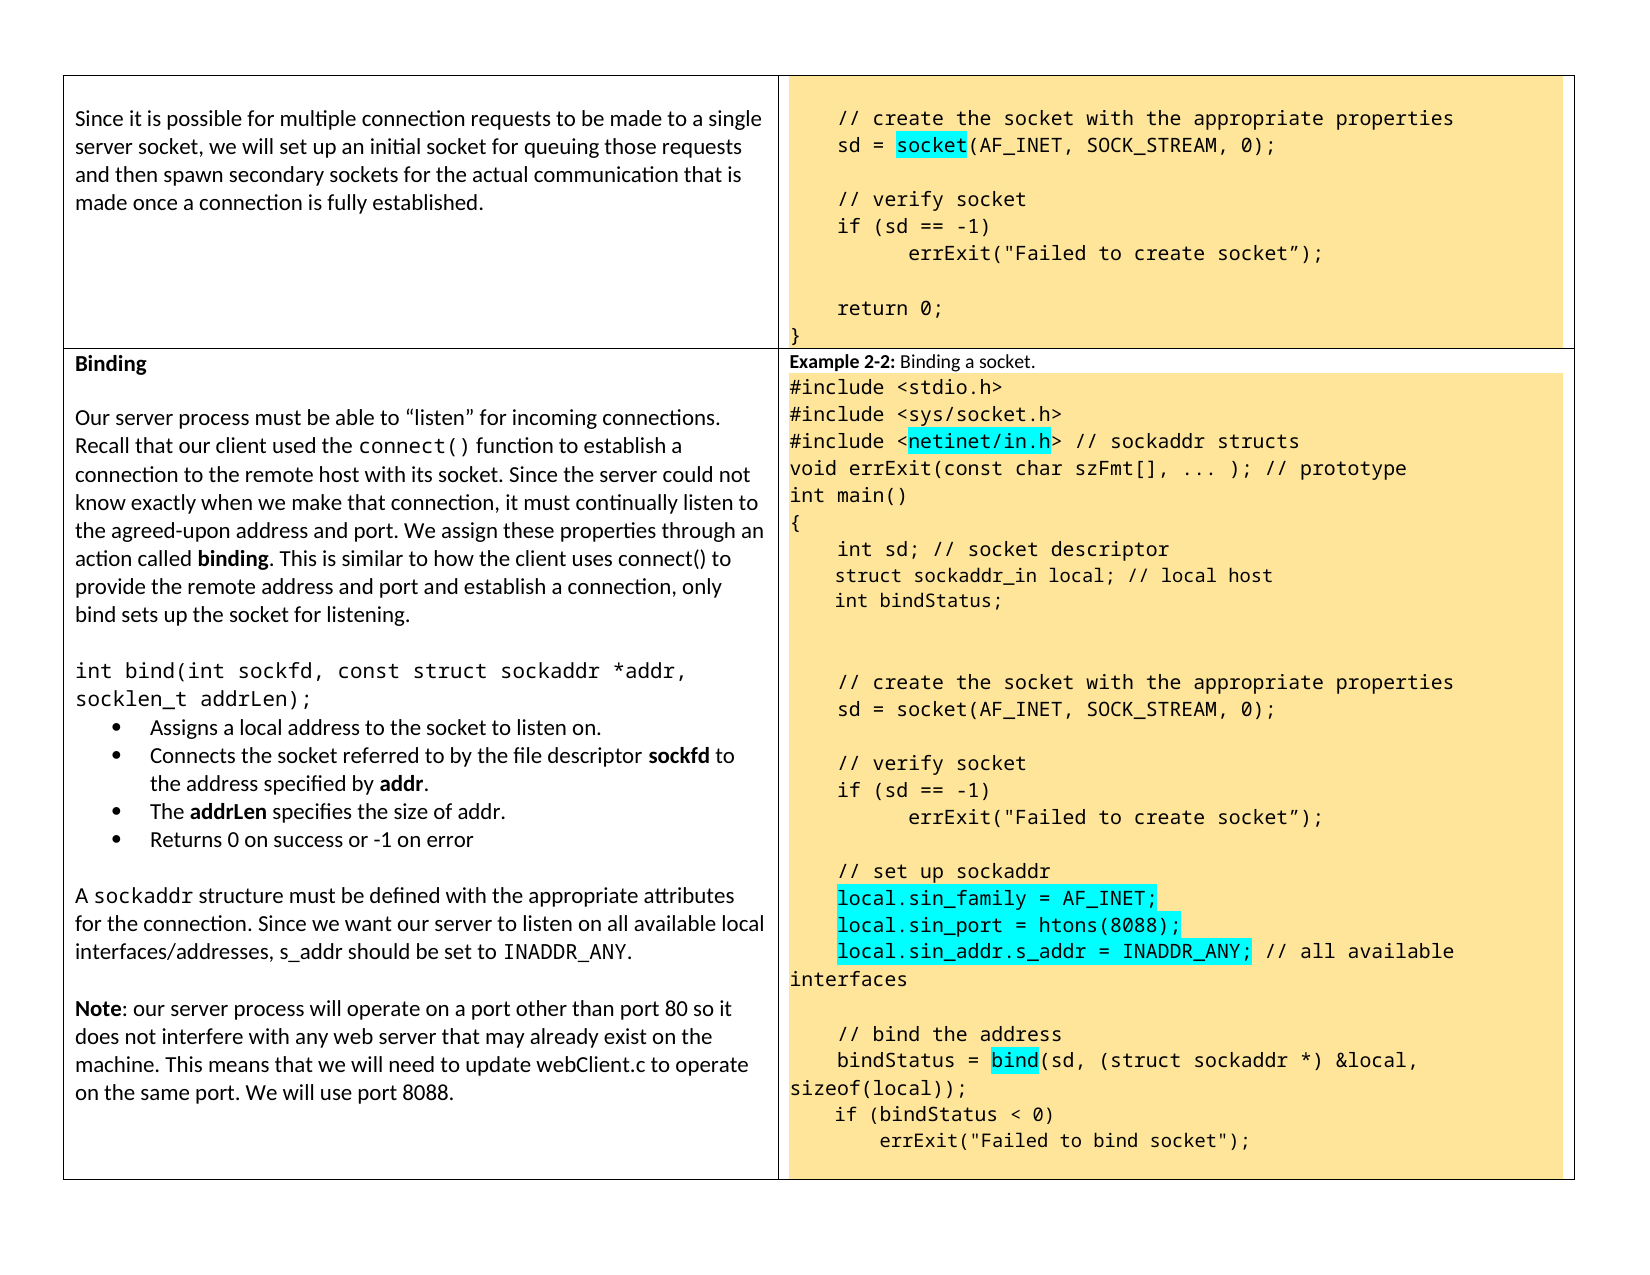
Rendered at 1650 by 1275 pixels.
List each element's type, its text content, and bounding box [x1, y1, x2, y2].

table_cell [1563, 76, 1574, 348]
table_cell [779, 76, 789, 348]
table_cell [64, 349, 778, 1179]
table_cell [64, 76, 778, 348]
